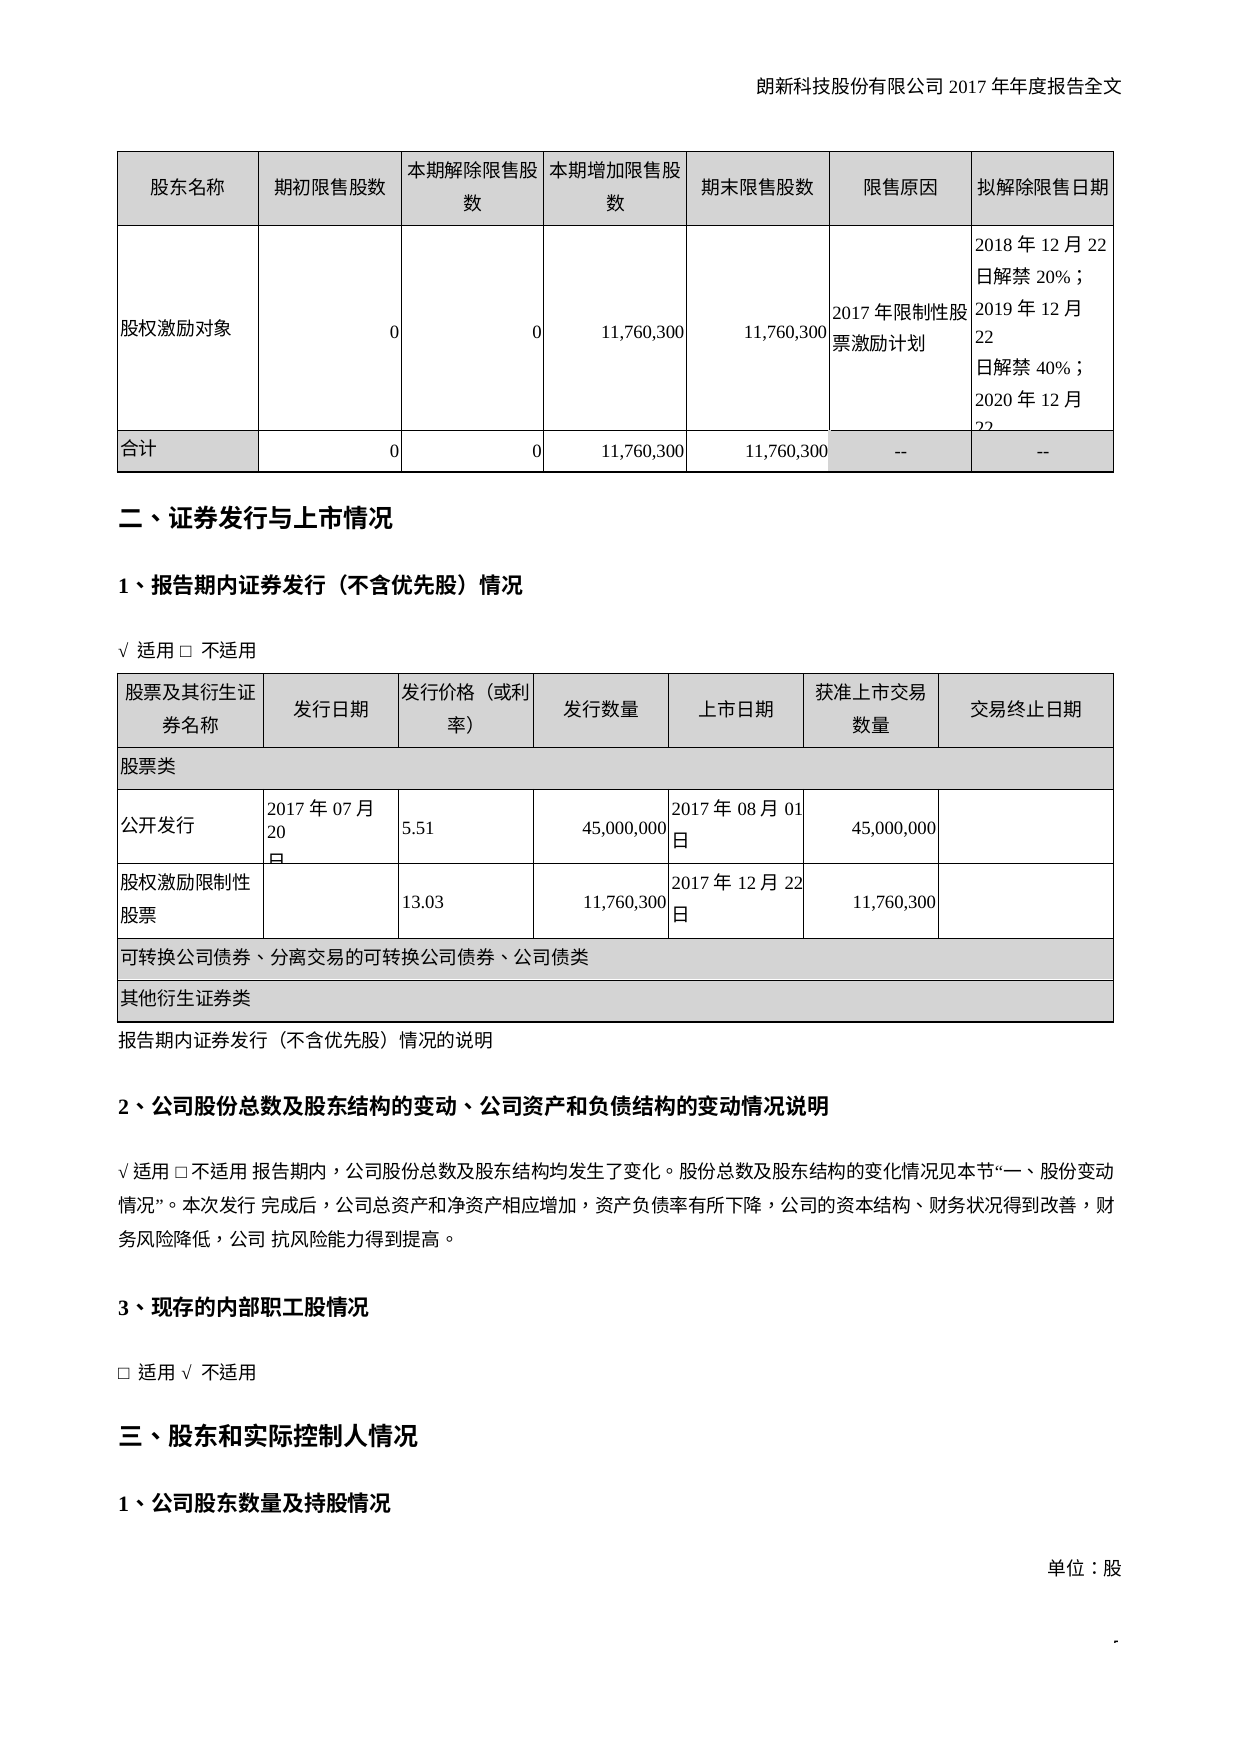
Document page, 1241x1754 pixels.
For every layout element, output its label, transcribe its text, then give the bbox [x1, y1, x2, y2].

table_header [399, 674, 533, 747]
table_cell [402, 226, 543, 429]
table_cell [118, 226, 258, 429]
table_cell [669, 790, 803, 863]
text 报告期内证券发行（不含优先股）情况的说明 [118, 1028, 1122, 1053]
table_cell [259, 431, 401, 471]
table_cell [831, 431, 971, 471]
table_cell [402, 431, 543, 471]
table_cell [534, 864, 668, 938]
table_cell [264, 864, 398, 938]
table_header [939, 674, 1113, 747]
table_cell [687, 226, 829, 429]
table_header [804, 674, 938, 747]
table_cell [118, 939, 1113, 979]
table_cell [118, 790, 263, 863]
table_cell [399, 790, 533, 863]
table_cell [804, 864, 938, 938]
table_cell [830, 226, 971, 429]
subtitle 三、股东和实际控制人情况 [118, 1419, 1122, 1453]
text √ 适用 □ 不适用 [118, 637, 1122, 662]
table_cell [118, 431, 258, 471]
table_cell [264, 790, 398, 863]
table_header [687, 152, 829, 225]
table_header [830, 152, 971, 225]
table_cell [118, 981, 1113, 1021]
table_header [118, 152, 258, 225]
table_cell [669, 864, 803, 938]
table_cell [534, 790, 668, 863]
text □ 适用 √ 不适用 [118, 1359, 1122, 1384]
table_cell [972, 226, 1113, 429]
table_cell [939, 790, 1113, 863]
subtitle 1、报告期内证券发行（不含优先股）情况 [118, 570, 1122, 600]
subtitle 1、公司股东数量及持股情况 [118, 1488, 1122, 1518]
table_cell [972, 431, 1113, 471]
text 单位：股 [102, 1555, 1122, 1581]
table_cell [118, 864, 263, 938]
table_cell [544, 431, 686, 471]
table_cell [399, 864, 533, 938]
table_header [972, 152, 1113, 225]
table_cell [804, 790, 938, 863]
subtitle 二、证券发行与上市情况 [118, 501, 1122, 535]
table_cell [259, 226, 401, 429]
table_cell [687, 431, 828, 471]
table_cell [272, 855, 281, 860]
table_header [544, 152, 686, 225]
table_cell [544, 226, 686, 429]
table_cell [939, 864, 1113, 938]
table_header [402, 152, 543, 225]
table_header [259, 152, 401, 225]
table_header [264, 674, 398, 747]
text √ 适用 □ 不适用 报告期内，公司股份总数及股东结构均发生了变化。股份总数及股东结构的变化情况见本节“一、股份变动情况”。本次发行 完成后，公司总资产和净资产相应增加，资产负债率有所下降，公司的资本结构、财务状况得到改善，财务风险降低，公司 抗风险能力得到提高。 [118, 1158, 1122, 1251]
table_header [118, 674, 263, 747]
subtitle 2、公司股份总数及股东结构的变动、公司资产和负债结构的变动情况说明 [118, 1091, 1122, 1121]
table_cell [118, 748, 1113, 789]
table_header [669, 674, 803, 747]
subtitle 3、现存的内部职工股情况 [118, 1292, 1122, 1322]
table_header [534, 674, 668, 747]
